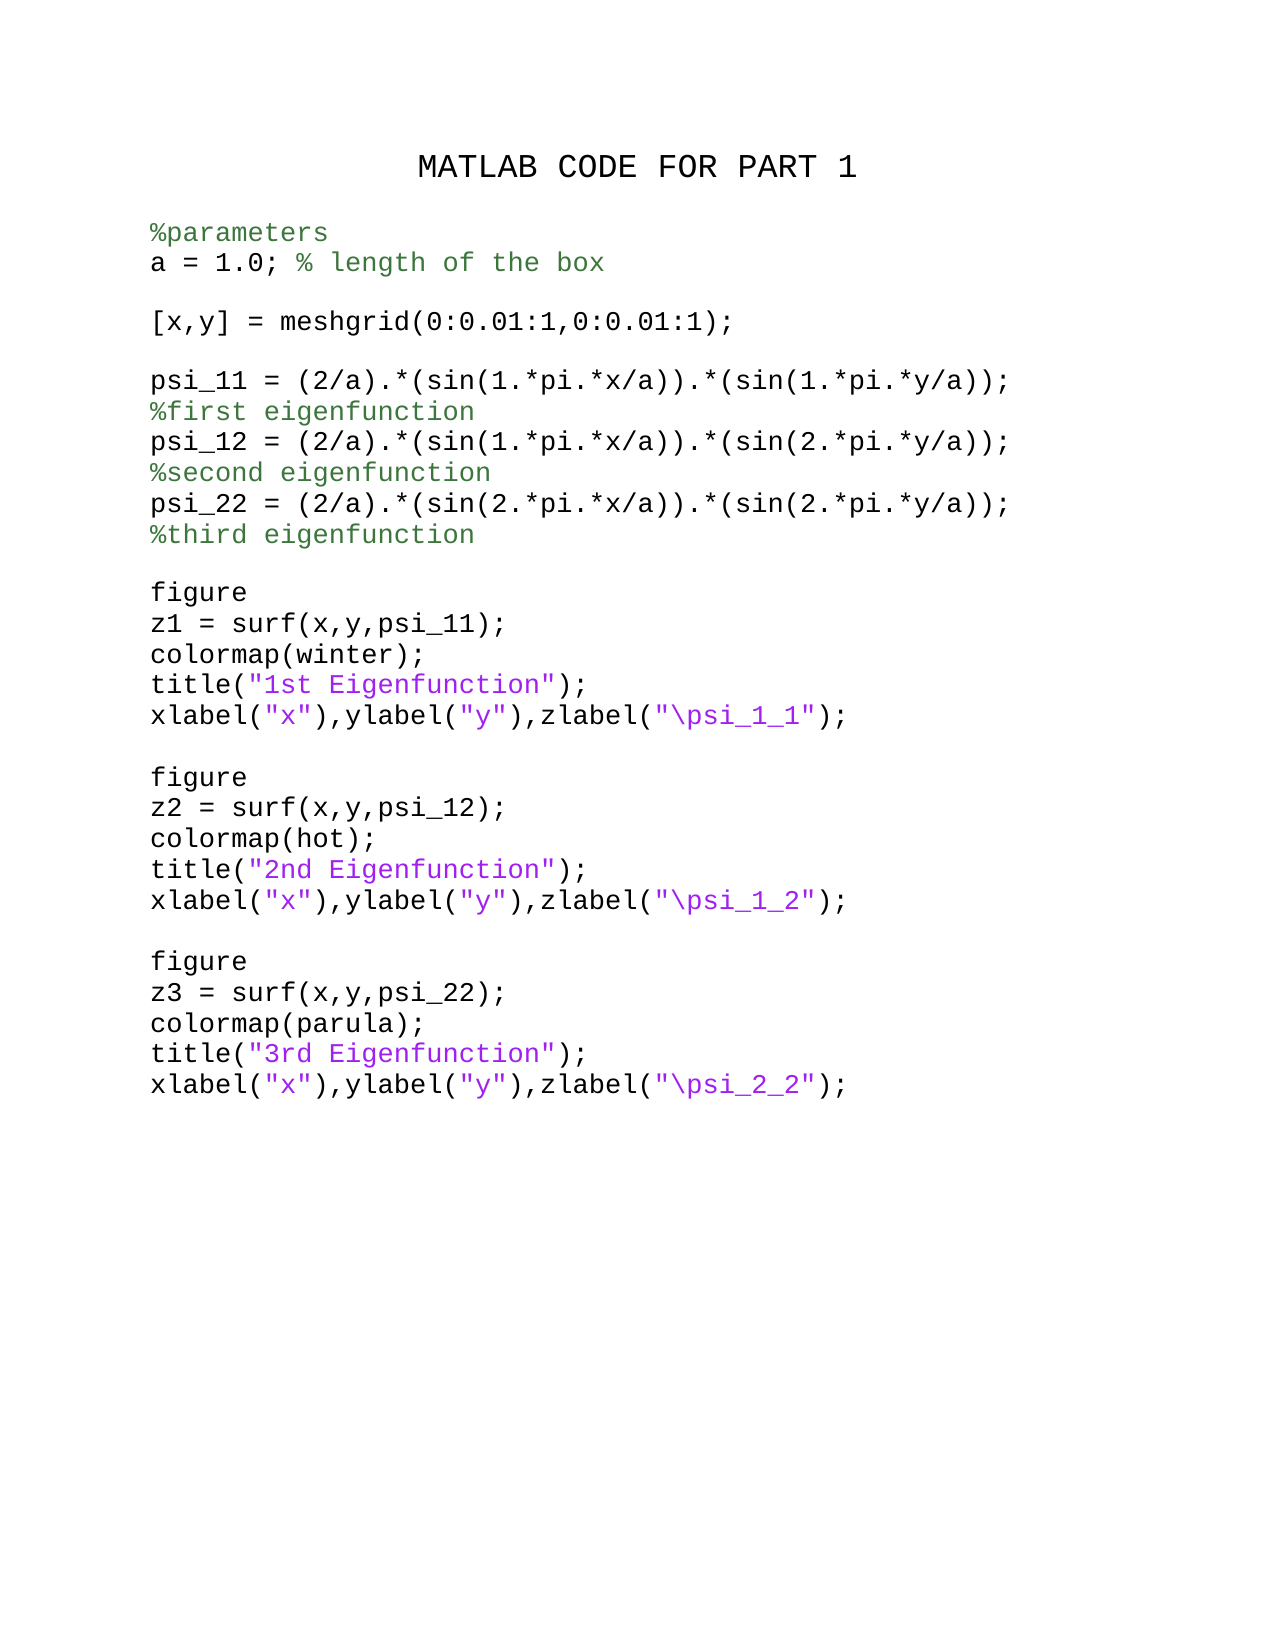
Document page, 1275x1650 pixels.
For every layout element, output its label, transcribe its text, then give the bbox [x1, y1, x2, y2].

text xlabel("x"),ylabel("y"),zlabel("\psi_2_2"); [150, 1071, 1125, 1102]
text psi_22 = (2/a).*(sin(2.*pi.*x/a)).*(sin(2.*pi.*y/a)); %third eigenfunction [150, 490, 1125, 551]
text title("2nd Eigenfunction"); [150, 856, 1125, 886]
text z3 = surf(x,y,psi_22); [150, 979, 1125, 1009]
text xlabel("x"),ylabel("y"),zlabel("\psi_1_1"); [150, 702, 1125, 733]
text psi_12 = (2/a).*(sin(1.*pi.*x/a)).*(sin(2.*pi.*y/a)); %second eigenfunction [150, 428, 1125, 490]
text figure [150, 763, 1125, 794]
text [x,y] = meshgrid(0:0.01:1,0:0.01:1); [150, 308, 1125, 339]
text colormap(winter); [150, 641, 1125, 671]
text figure [150, 579, 1125, 610]
text figure [150, 948, 1125, 979]
text %parameters [150, 218, 1125, 249]
text xlabel("x"),ylabel("y"),zlabel("\psi_1_2"); [150, 886, 1125, 917]
text title("3rd Eigenfunction"); [150, 1040, 1125, 1071]
text a = 1.0; % length of the box [150, 249, 1125, 280]
text psi_11 = (2/a).*(sin(1.*pi.*x/a)).*(sin(1.*pi.*y/a)); %first eigenfunction [150, 367, 1125, 428]
text z2 = surf(x,y,psi_12); [150, 794, 1125, 825]
text title("1st Eigenfunction"); [150, 671, 1125, 702]
text z1 = surf(x,y,psi_11); [150, 610, 1125, 641]
text colormap(parula); [150, 1009, 1125, 1040]
text MATLAB CODE FOR PART 1 [150, 150, 1125, 188]
text colormap(hot); [150, 825, 1125, 856]
